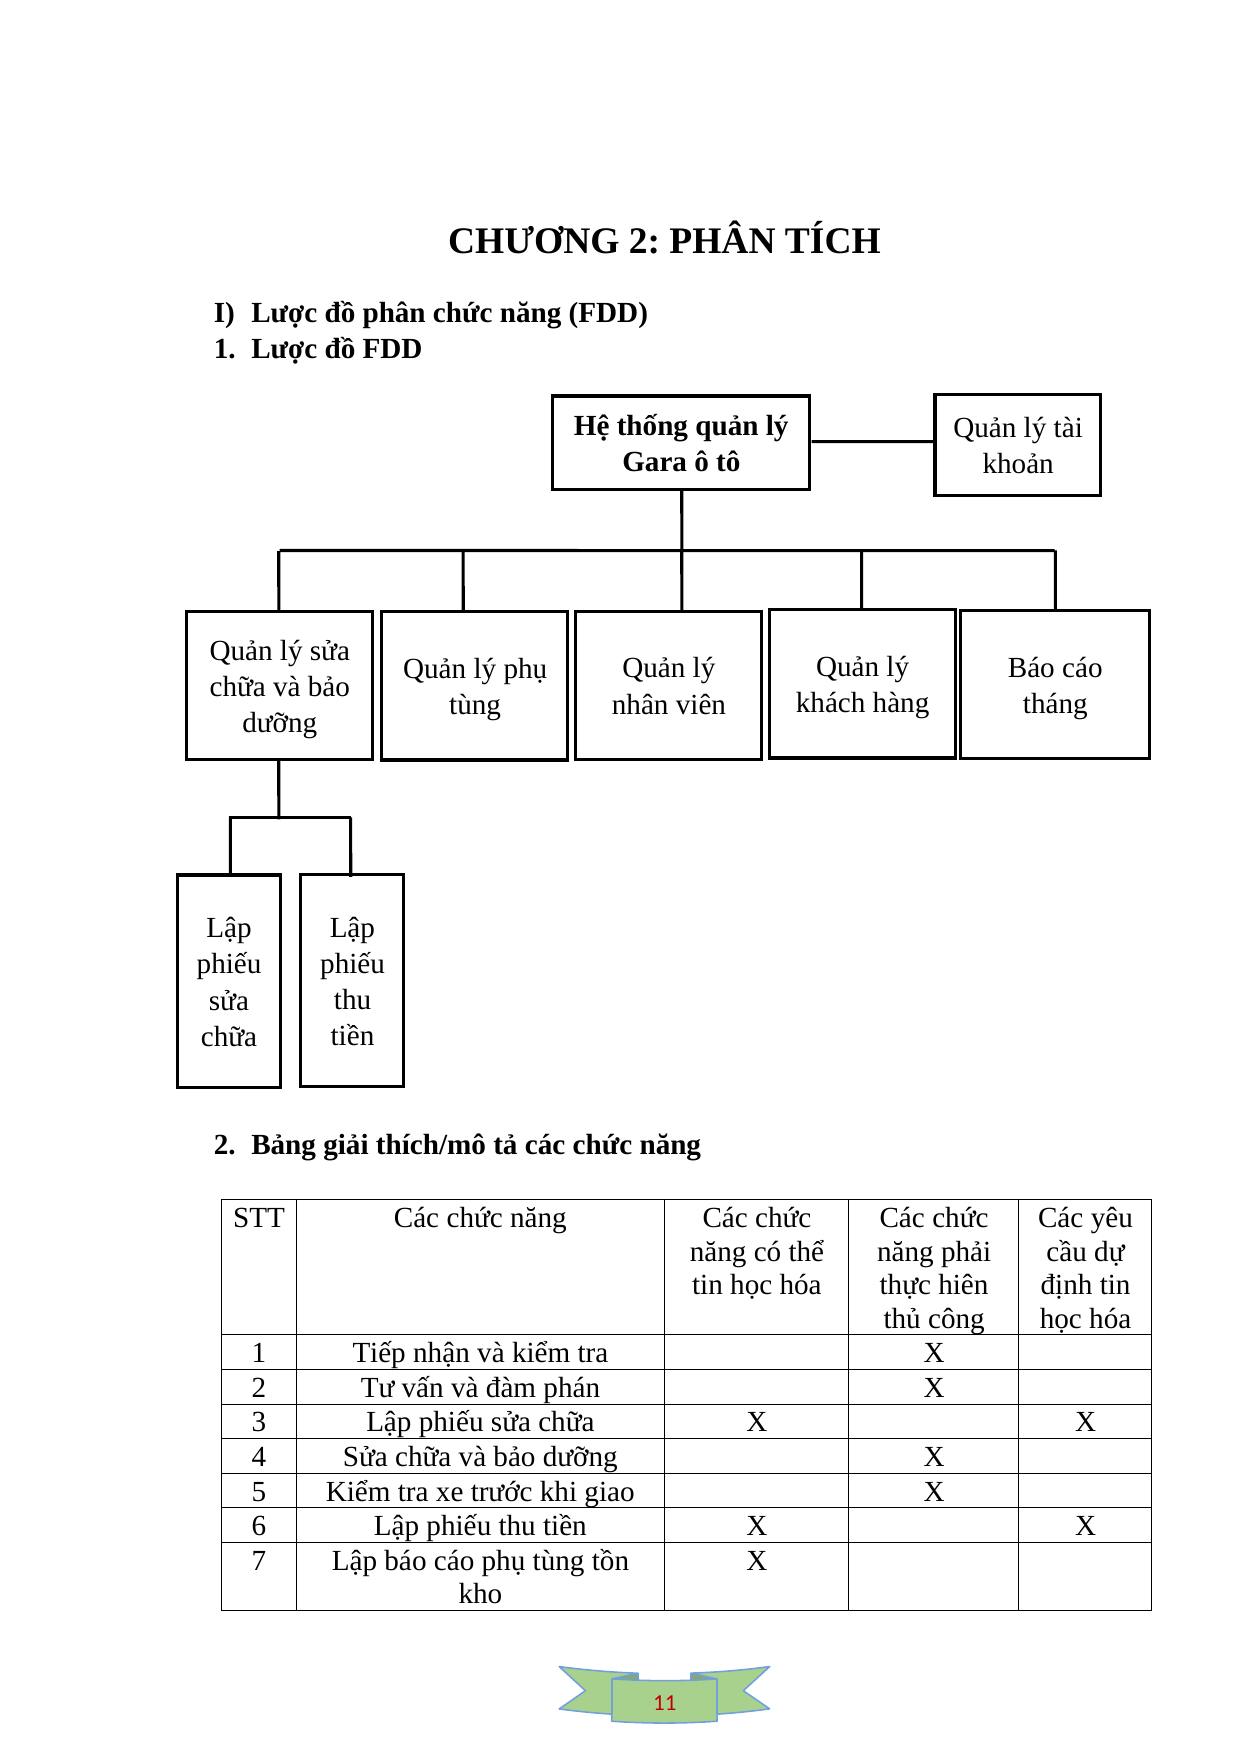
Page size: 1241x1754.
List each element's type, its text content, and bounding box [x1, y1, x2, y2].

table_cell 2 [222, 1370, 296, 1403]
table_cell X [665, 1543, 848, 1610]
table_header Các yêu cầu dự định tin học hóa [1019, 1200, 1151, 1334]
table_header Các chức năng có thể tin học hóa [665, 1200, 848, 1334]
table_cell 1 [222, 1335, 296, 1369]
table_cell X [849, 1335, 1018, 1369]
table_header Các chức năng phải thực hiên thủ công [849, 1200, 1018, 1334]
list Lược đồ phân chức năng (FDD) [213, 296, 1152, 329]
table_cell X [1019, 1508, 1151, 1542]
table_cell 5 [222, 1474, 296, 1507]
table_cell [665, 1474, 848, 1507]
table_cell [1019, 1543, 1151, 1610]
table_cell Lập báo cáo phụ tùng tồn kho [297, 1543, 664, 1610]
table_cell [1019, 1335, 1151, 1369]
table_cell [665, 1370, 848, 1403]
table_cell 3 [222, 1405, 296, 1438]
table_cell X [665, 1508, 848, 1542]
table_cell Kiểm tra xe trước khi giao [297, 1474, 664, 1507]
table_cell X [849, 1370, 1018, 1403]
table_cell Lập phiếu sửa chữa [297, 1405, 664, 1438]
table_cell X [665, 1405, 848, 1438]
table_cell [849, 1508, 1018, 1542]
subtitle CHƯƠNG 2: PHÂN TÍCH [177, 219, 1152, 262]
list Bảng giải thích/mô tả các chức năng [213, 1127, 1152, 1160]
table_cell Sửa chữa và bảo dưỡng [297, 1439, 664, 1473]
list Lược đồ FDD [213, 332, 1152, 365]
table_cell [849, 1543, 1018, 1610]
table_cell Lập phiếu thu tiền [297, 1508, 664, 1542]
table_header Các chức năng [297, 1200, 664, 1334]
table_cell X [1019, 1405, 1151, 1438]
table_cell 7 [222, 1543, 296, 1610]
table_cell [849, 1405, 1018, 1438]
table_cell X [849, 1439, 1018, 1473]
table_cell [665, 1439, 848, 1473]
table_header STT [222, 1200, 296, 1334]
table_cell X [849, 1474, 1018, 1507]
table_cell [1019, 1474, 1151, 1507]
table_cell 6 [222, 1508, 296, 1542]
table_cell Tư vấn và đàm phán [297, 1370, 664, 1403]
table_cell [1019, 1439, 1151, 1473]
table_cell Tiếp nhận và kiểm tra [297, 1335, 664, 1369]
table_cell 4 [222, 1439, 296, 1473]
table_cell [1019, 1370, 1151, 1403]
table_cell [665, 1335, 848, 1369]
